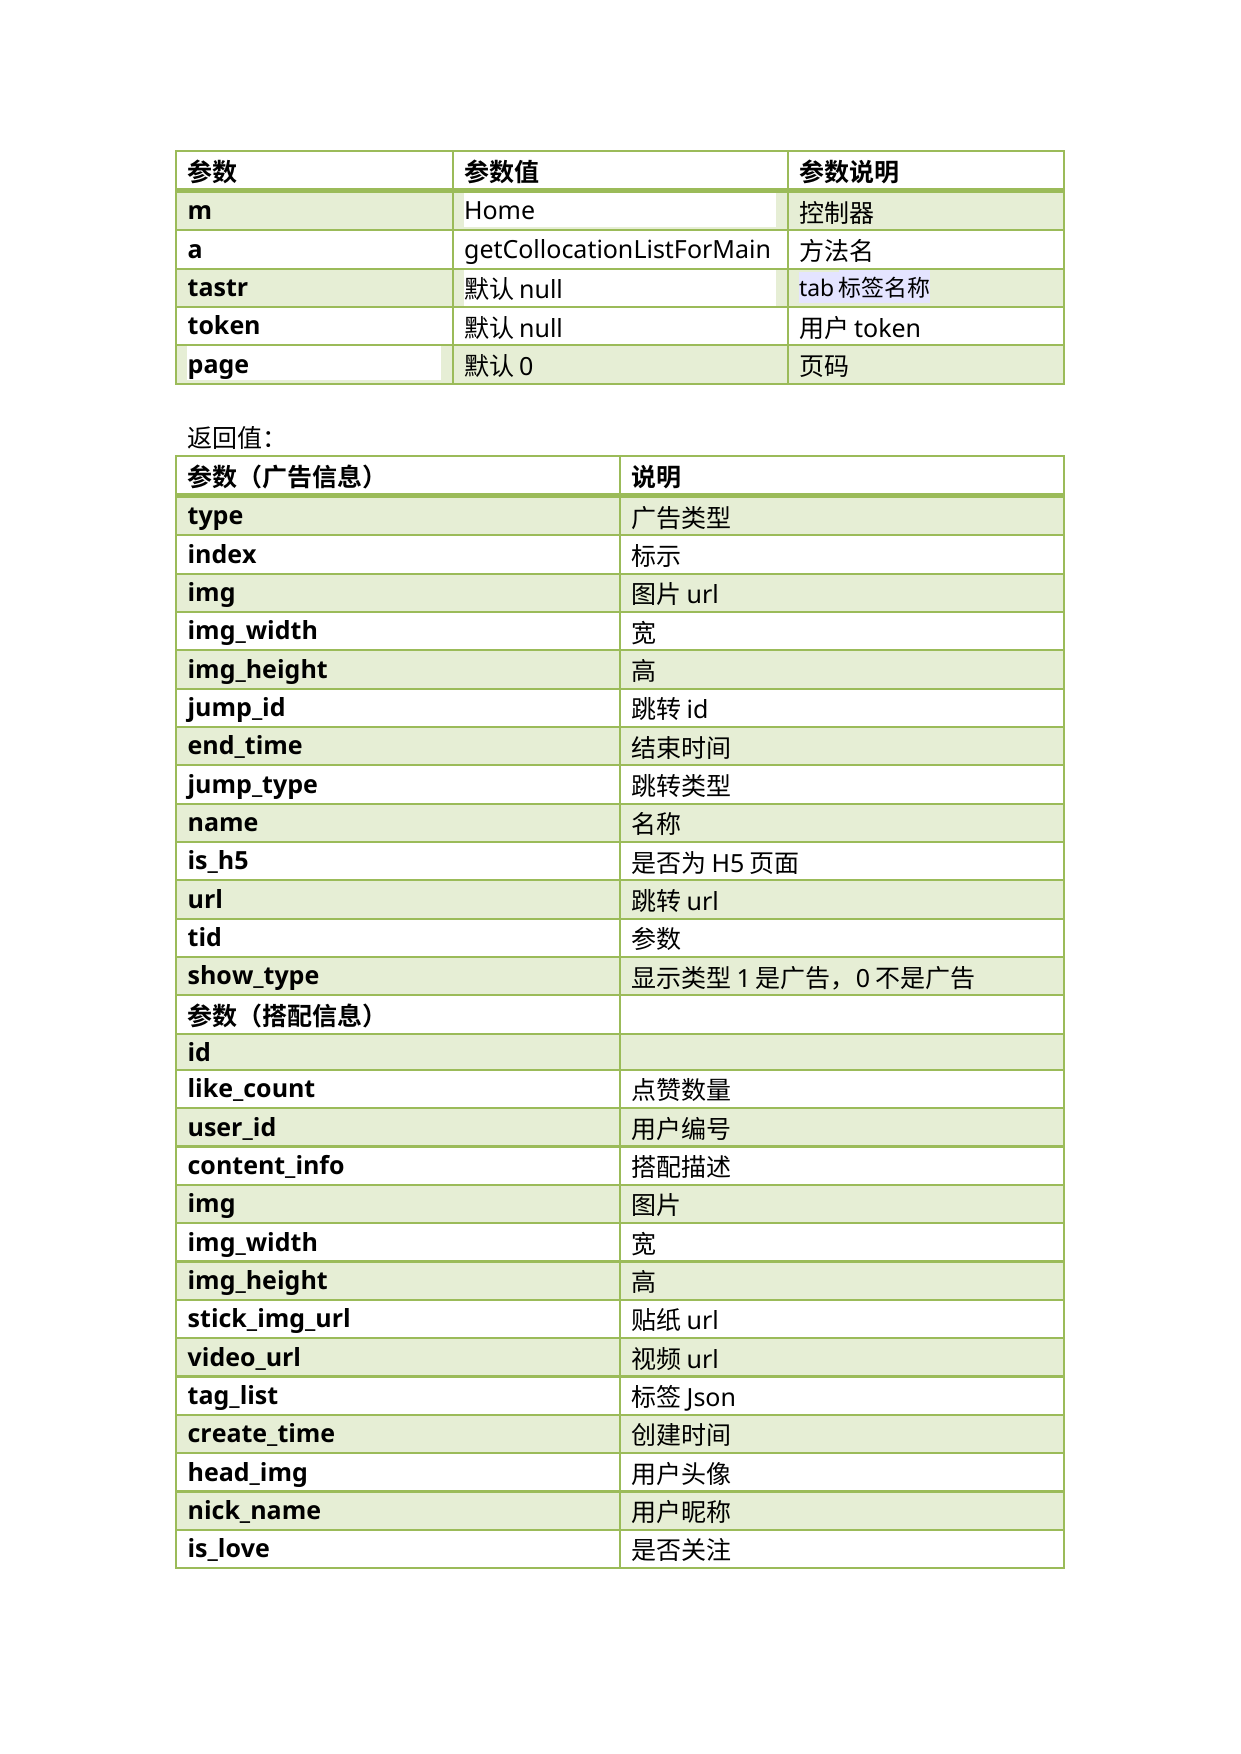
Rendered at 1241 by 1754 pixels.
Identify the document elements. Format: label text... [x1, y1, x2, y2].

table_cell jump_type [177, 766, 619, 803]
text 返回值： [187, 419, 1053, 455]
table_cell 是否为H5页面 [621, 843, 1063, 879]
table_cell 是否关注 [621, 1531, 1063, 1567]
table_cell stick_img_url [177, 1301, 619, 1337]
table_cell 用户头像 [621, 1454, 1063, 1490]
table_cell 参数 [621, 920, 1063, 956]
table_cell 跳转url [621, 881, 1063, 918]
table_cell 标示 [621, 536, 1063, 573]
table_cell img_height [177, 1263, 619, 1299]
table_header 说明 [621, 457, 1063, 493]
table_cell [621, 1035, 1063, 1069]
table_cell is_h5 [177, 843, 619, 879]
table_cell 控制器 [789, 193, 1063, 229]
table_cell create_time [177, 1416, 619, 1452]
table_cell 跳转类型 [621, 766, 1063, 803]
table_cell m [177, 193, 452, 229]
table_cell id [177, 1035, 619, 1069]
table_header 参数 [177, 152, 452, 188]
table_cell 图片 [621, 1186, 1063, 1222]
table_cell 页码 [789, 346, 1063, 383]
table_cell video_url [177, 1339, 619, 1375]
table_cell 用户昵称 [621, 1493, 1063, 1529]
table_cell index [177, 536, 619, 573]
table_cell 标签Json [621, 1378, 1063, 1414]
table_cell 搭配描述 [621, 1148, 1063, 1184]
table_cell tastr [177, 270, 452, 306]
table_cell img_width [177, 613, 619, 649]
table_cell Home [454, 193, 787, 229]
table_cell 高 [621, 1263, 1063, 1299]
table_cell 视频url [621, 1339, 1063, 1375]
table_header 参数说明 [789, 152, 1063, 188]
table_cell head_img [177, 1454, 619, 1490]
table_cell url [177, 881, 619, 918]
table_cell 宽 [621, 613, 1063, 649]
table_cell type [177, 498, 619, 534]
table_cell nick_name [177, 1493, 619, 1529]
table_cell 创建时间 [621, 1416, 1063, 1452]
table_cell [621, 996, 1063, 1033]
table_cell img [177, 1186, 619, 1222]
table_cell 用户编号 [621, 1109, 1063, 1145]
table_cell 贴纸url [621, 1301, 1063, 1337]
table_cell img [177, 575, 619, 611]
table_header 参数值 [454, 152, 787, 188]
table_cell content_info [177, 1148, 619, 1184]
table_cell 广告类型 [621, 498, 1063, 534]
table_cell 默认0 [454, 346, 787, 383]
table_cell getCollocationListForMain [454, 231, 787, 268]
table_cell token [177, 308, 452, 344]
table_header 参数（广告信息） [177, 457, 619, 493]
table_cell name [177, 805, 619, 841]
table_cell tid [177, 920, 619, 956]
table_cell show_type [177, 958, 619, 994]
table_cell like_count [177, 1071, 619, 1107]
table_cell 宽 [621, 1224, 1063, 1260]
table_cell 点赞数量 [621, 1071, 1063, 1107]
table_cell tab标签名称 [789, 270, 1063, 306]
table_cell tag_list [177, 1378, 619, 1414]
table_cell a [177, 231, 452, 268]
table_cell is_love [177, 1531, 619, 1567]
table_cell img_height [177, 651, 619, 688]
table_cell 高 [621, 651, 1063, 688]
table_cell page [177, 346, 452, 383]
table_cell 用户token [789, 308, 1063, 344]
table_cell 图片url [621, 575, 1063, 611]
table_cell 方法名 [789, 231, 1063, 268]
table_cell 结束时间 [621, 728, 1063, 764]
table_cell 跳转id [621, 690, 1063, 726]
table_cell 名称 [621, 805, 1063, 841]
table_cell jump_id [177, 690, 619, 726]
table_cell img_width [177, 1224, 619, 1260]
table_cell user_id [177, 1109, 619, 1145]
table_cell 参数（搭配信息） [177, 996, 619, 1033]
table_cell 显示类型1是广告，0不是广告 [621, 958, 1063, 994]
table_cell end_time [177, 728, 619, 764]
table_cell 默认null [454, 308, 787, 344]
